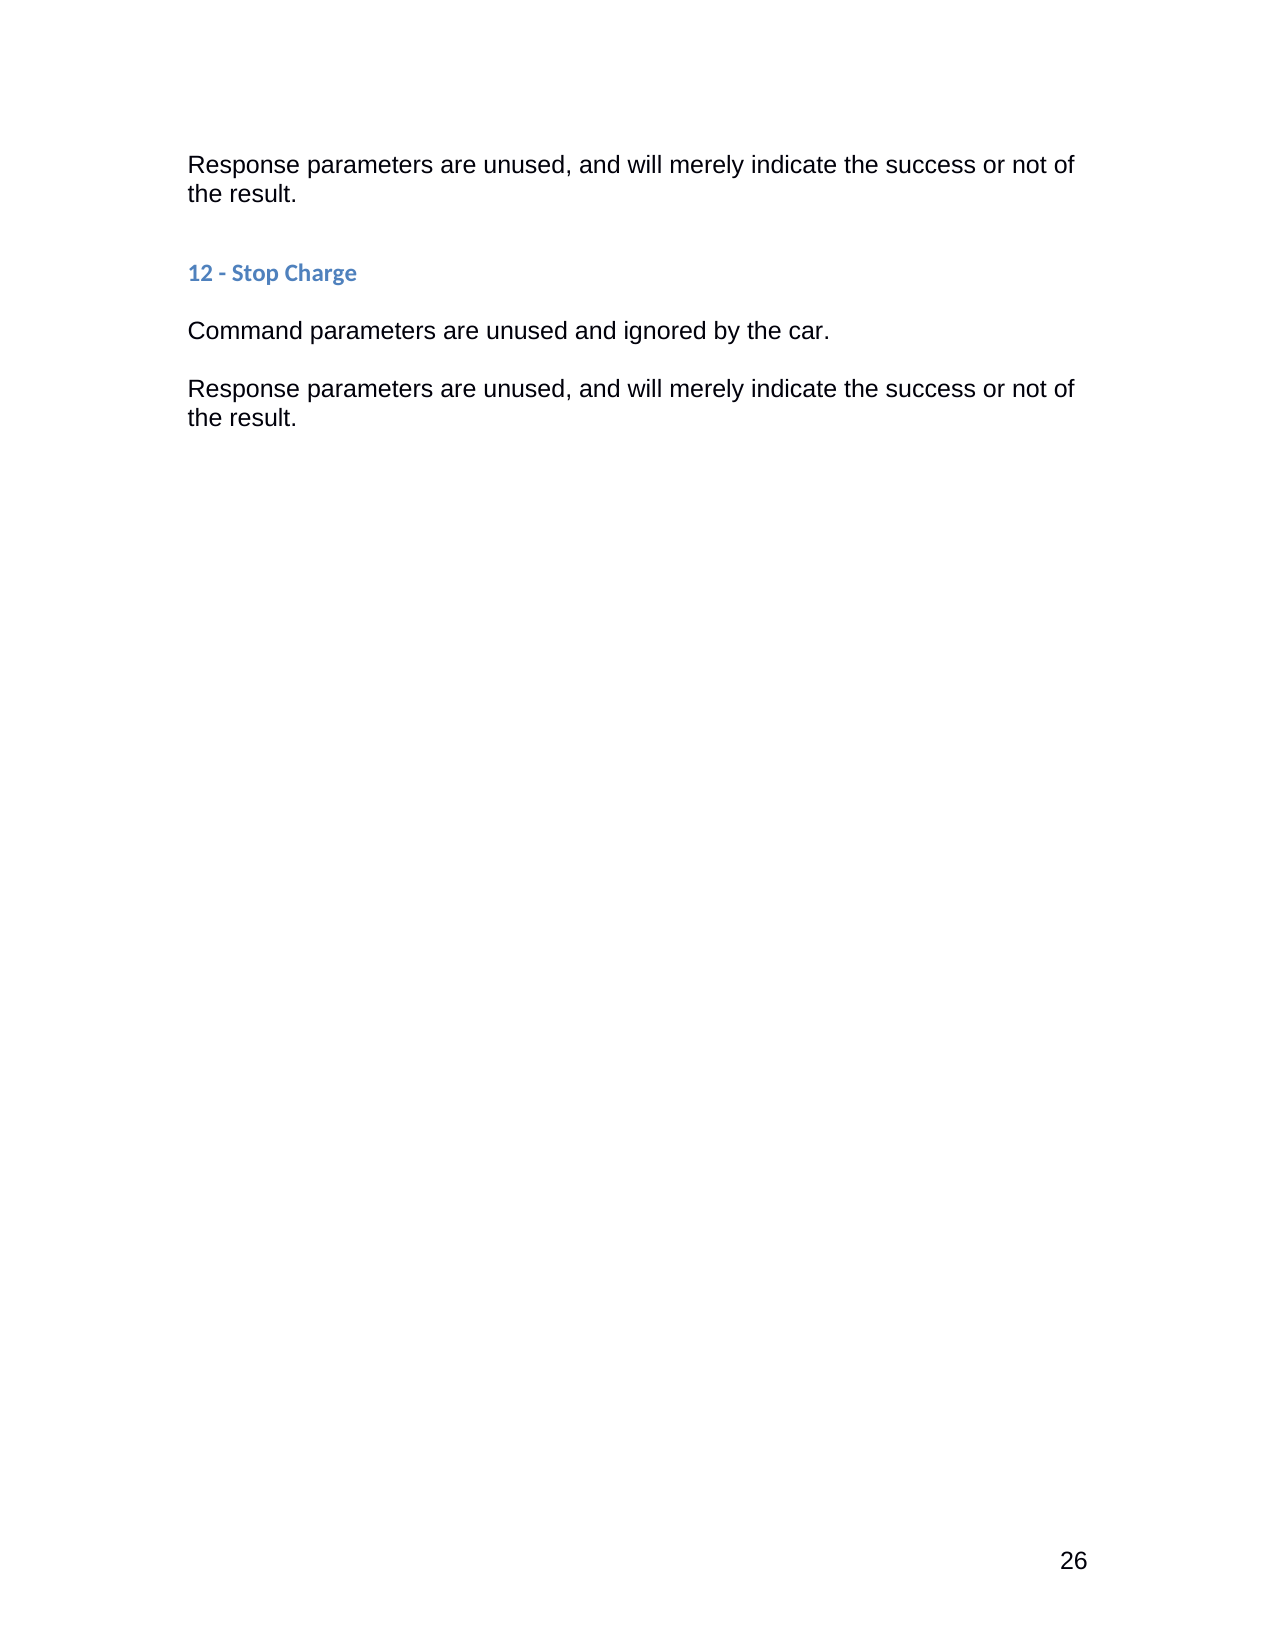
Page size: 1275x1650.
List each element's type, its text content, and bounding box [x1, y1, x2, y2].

subtitle 12 - Stop Charge [187, 257, 1087, 288]
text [187, 316, 1087, 345]
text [187, 150, 1087, 207]
text Response parameters are unused, and will merely indicate the success or not of the result. [187, 374, 1087, 431]
